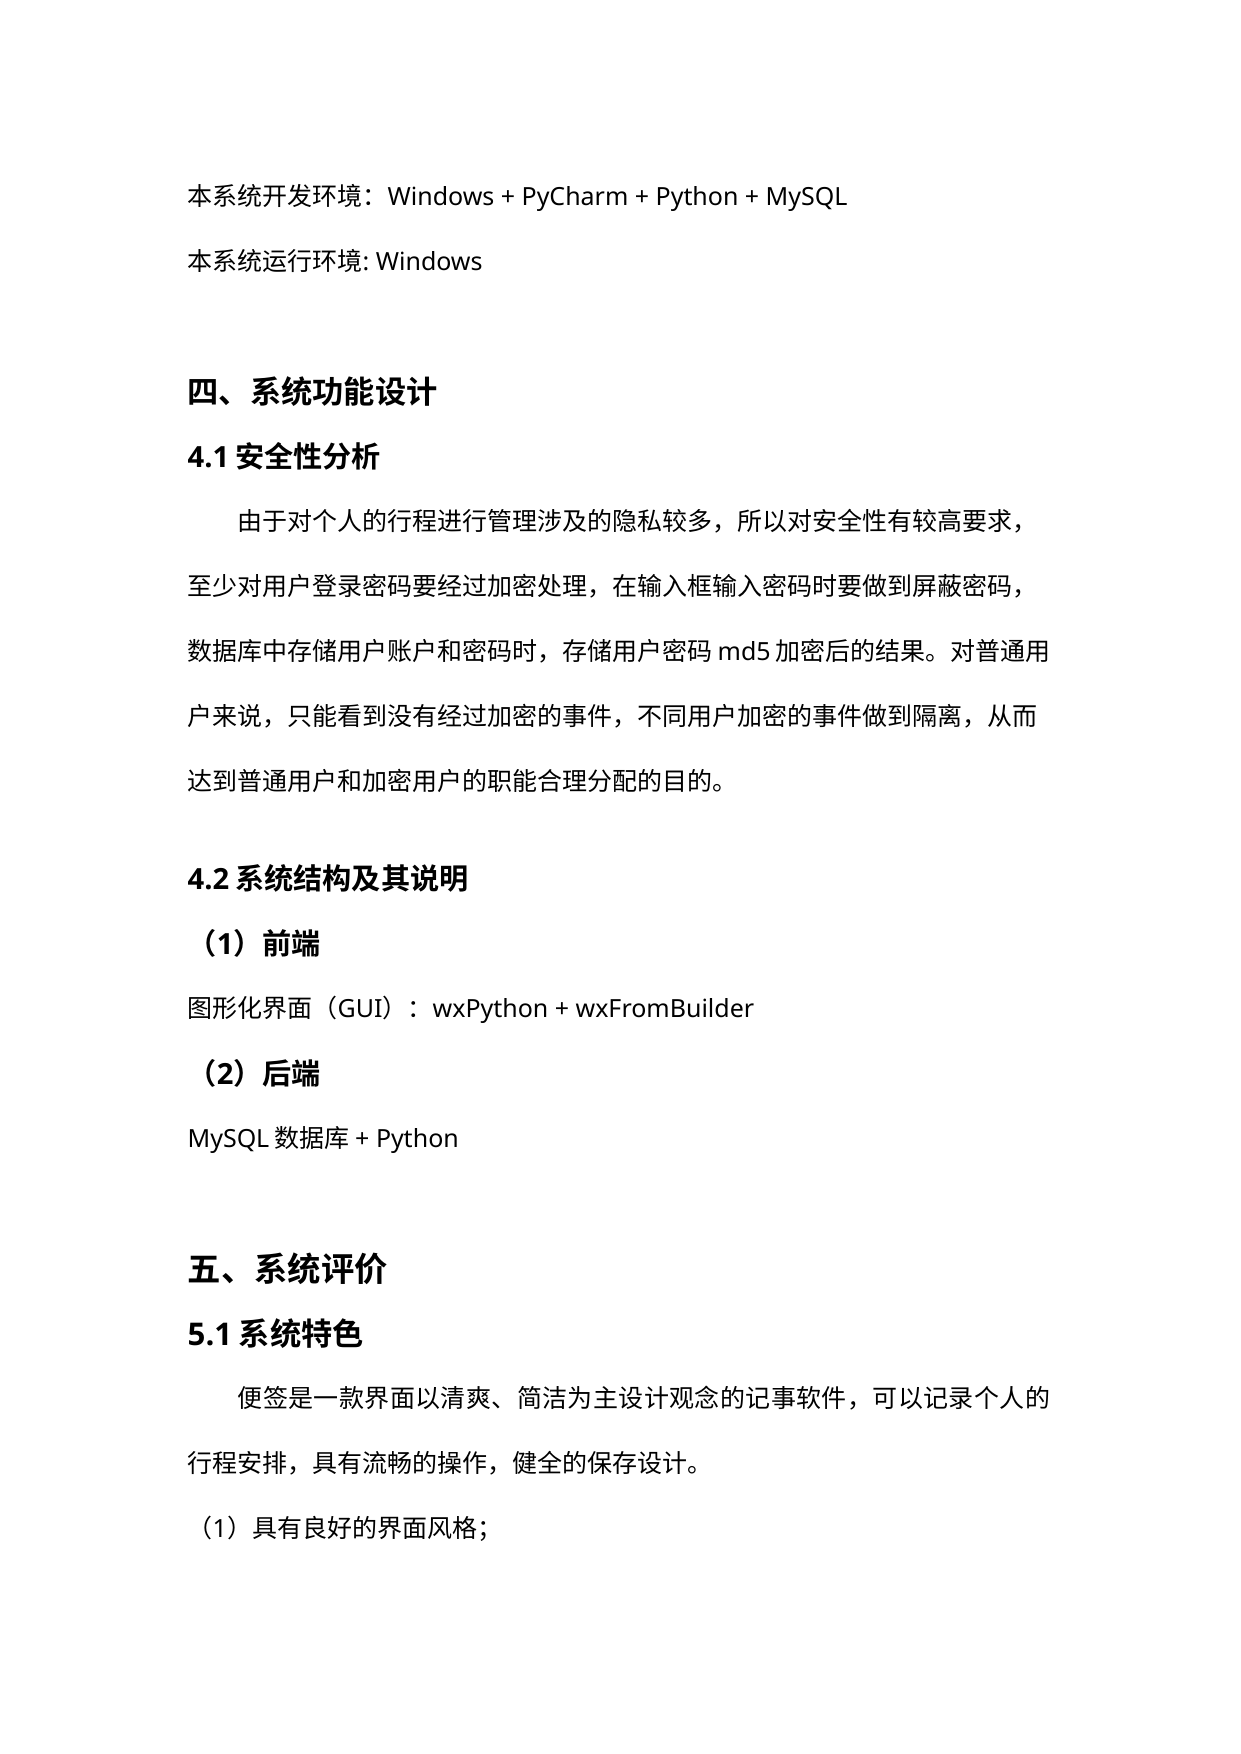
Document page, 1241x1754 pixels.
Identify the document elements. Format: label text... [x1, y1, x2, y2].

text 4.1安全性分析 [187, 422, 1053, 487]
text 便签是一款界面以清爽、简洁为主设计观念的记事软件，可以记录个人的行程安排，具有流畅的操作，健全的保存设计。 [187, 1364, 1053, 1494]
text 本系统开发环境：Windows + PyCharm + Python + MySQL [187, 162, 1053, 227]
text MySQL数据库 + Python [187, 1104, 1053, 1169]
text （1）具有良好的界面风格； [187, 1494, 1053, 1559]
text 由于对个人的行程进行管理涉及的隐私较多，所以对安全性有较高要求，至少对用户登录密码要经过加密处理，在输入框输入密码时要做到屏蔽密码，数据库中存储用户账户和密码时，存储用户密码md5加密后的结果。对普通用户来说，只能看到没有经过加密的事件，不同用户加密的事件做到隔离，从而达到普通用户和加密用户的职能合理分配的目的。 [187, 487, 1053, 812]
text 4.2系统结构及其说明 [187, 844, 1053, 909]
text （2）后端 [187, 1039, 1053, 1104]
text 5.1系统特色 [187, 1299, 1053, 1364]
text （1）前端 [187, 909, 1053, 974]
text 本系统运行环境: Windows [187, 227, 1053, 292]
text 五、系统评价 [187, 1234, 1053, 1299]
text 图形化界面（GUI）：wxPython + wxFromBuilder [187, 974, 1053, 1039]
text 四、系统功能设计 [187, 357, 1053, 422]
